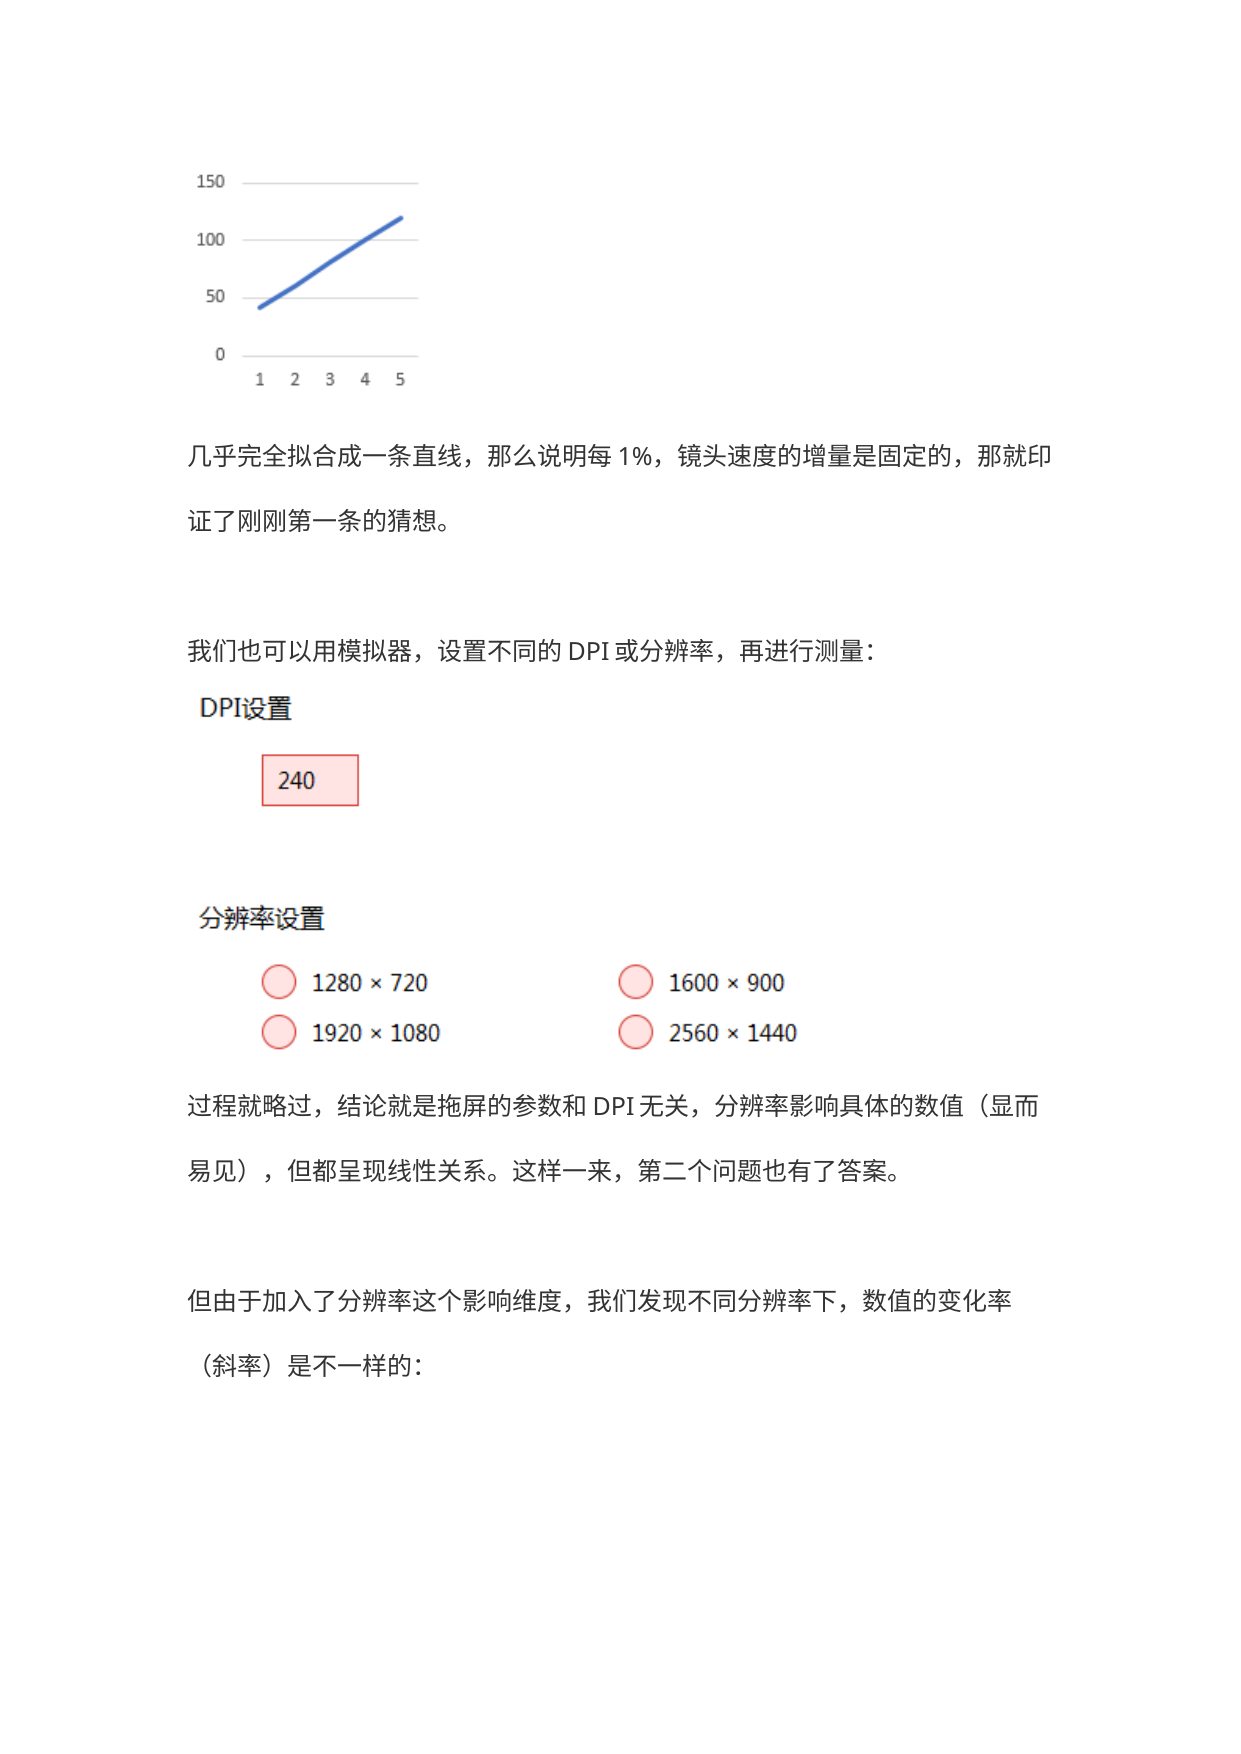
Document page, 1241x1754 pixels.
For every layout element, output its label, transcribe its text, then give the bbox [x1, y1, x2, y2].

picture [187, 682, 813, 1062]
text 但由于加入了分辨率这个影响维度，我们发现不同分辨率下，数值的变化率（斜率）是不一样的： [187, 1267, 1053, 1397]
text 过程就略过，结论就是拖屏的参数和DPI无关，分辨率影响具体的数值（显而易见），但都呈现线性关系。这样一来，第二个问题也有了答案。 [187, 1072, 1053, 1202]
text 几乎完全拟合成一条直线，那么说明每1%，镜头速度的增量是固定的，那就印证了刚刚第一条的猜想。 [187, 422, 1053, 552]
text 我们也可以用模拟器，设置不同的DPI或分辨率，再进行测量： [187, 617, 1053, 682]
picture [187, 162, 435, 403]
